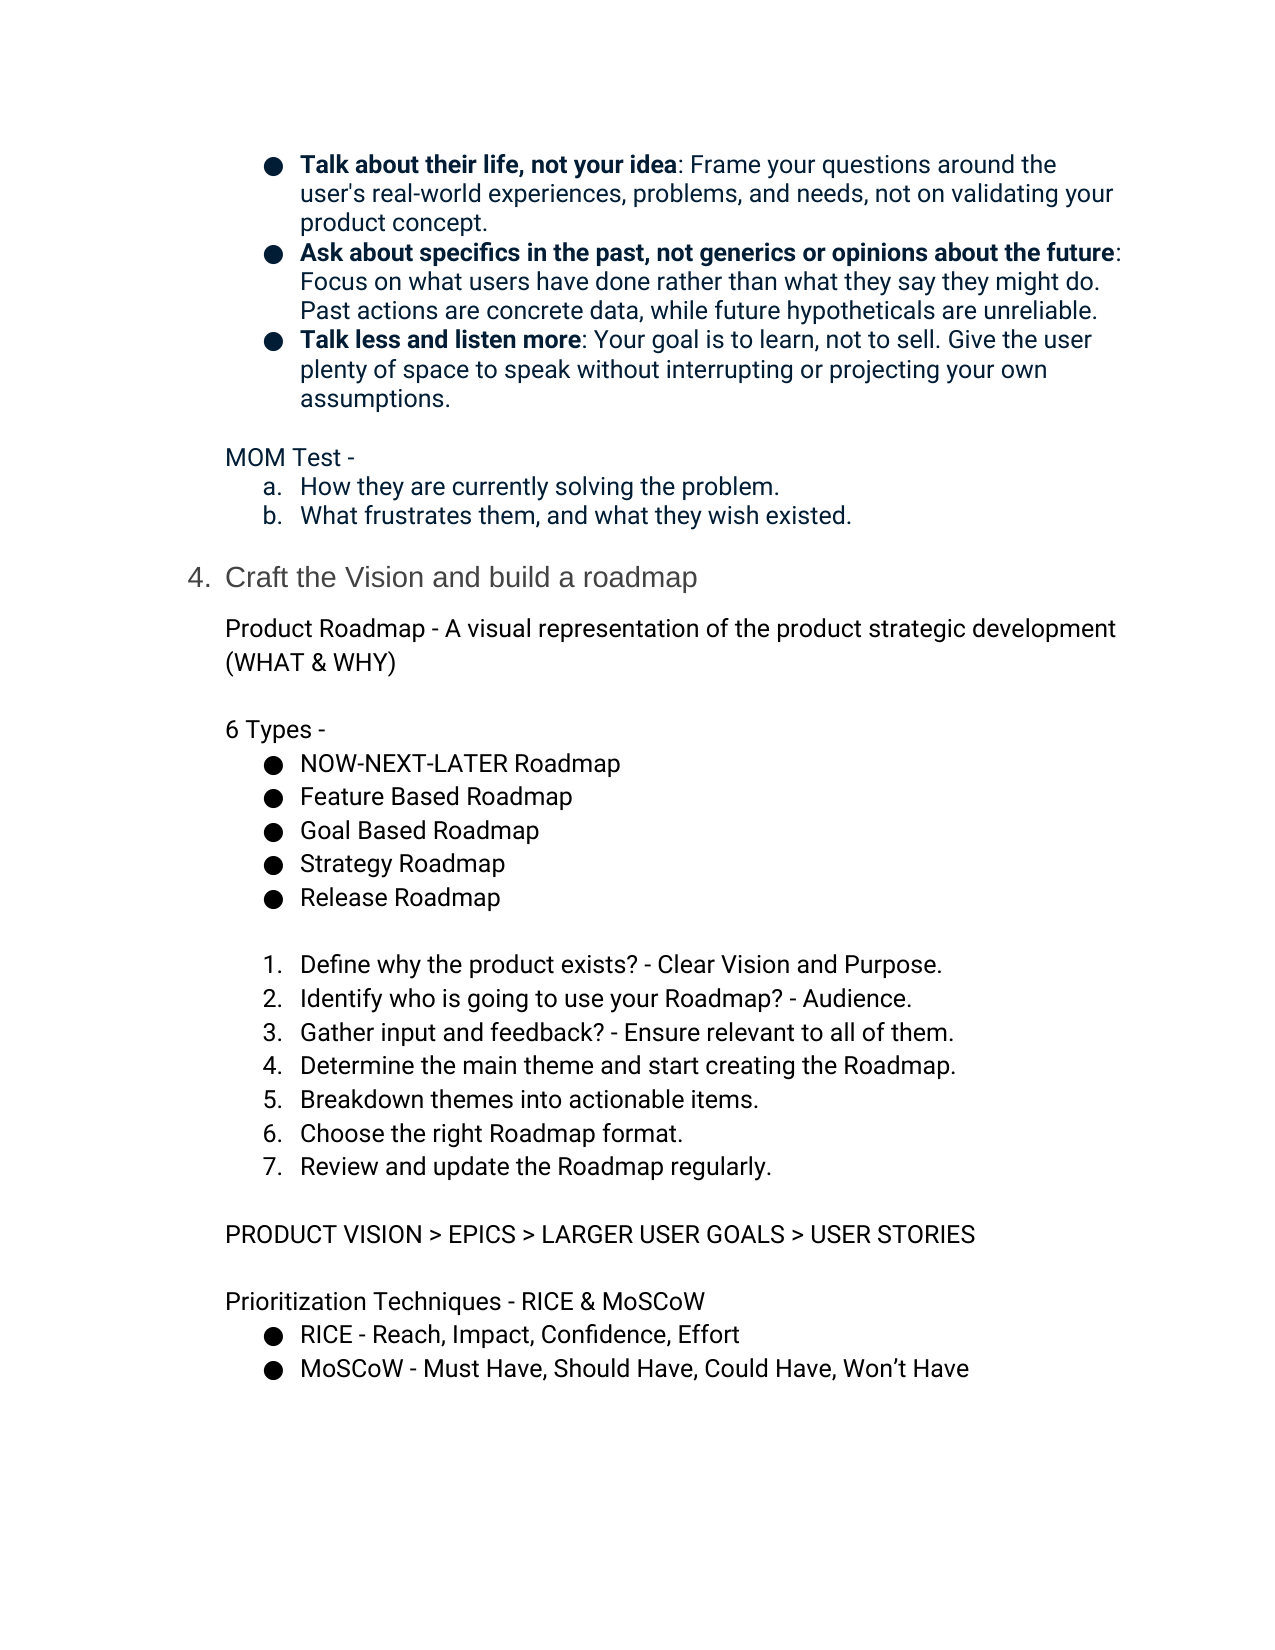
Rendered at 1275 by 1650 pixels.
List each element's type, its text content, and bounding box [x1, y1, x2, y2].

list RICE - Reach, Impact, Confidence, Effort [262, 1321, 1125, 1350]
text 6 Types - [225, 715, 1125, 744]
list Gather input and feedback? - Ensure relevant to all of them. [262, 1018, 1125, 1047]
subtitle Craft the Vision and build a roadmap [187, 560, 1125, 593]
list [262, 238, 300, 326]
list Feature Based Roadmap [262, 782, 1125, 812]
list Talk less and listen more: Your goal is to learn, not to sell. Give the user plenty of space to speak without interrupting or projecting your own assumptions. [451, 326, 1125, 413]
list Determine the main theme and start creating the Roadmap. [262, 1052, 1125, 1081]
list Identify who is going to use your Roadmap? - Audience. [262, 984, 1125, 1013]
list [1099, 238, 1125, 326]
text Prioritization Techniques - RICE & MoSCoW [150, 1287, 1125, 1316]
list Choose the right Roadmap format. [262, 1119, 1125, 1148]
list NOW-NEXT-LATER Roadmap [262, 749, 1125, 778]
list Release Roadmap [262, 883, 1125, 913]
list Goal Based Roadmap [262, 816, 1125, 845]
list Talk about their life, not your idea: Frame your questions around the user's real-world experiences, problems, and needs, not on validating your product concept. [262, 150, 1125, 238]
text Product Roadmap - A visual representation of the product strategic development (WHAT & WHY) [225, 614, 1125, 677]
list Define why the product exists? - Clear Vision and Purpose. [262, 951, 1125, 980]
list Review and update the Roadmap regularly. [262, 1152, 1125, 1182]
text PRODUCT VISION > EPICS > LARGER USER GOALS > USER STORIES [150, 1220, 1125, 1249]
list How they are currently solving the problem. [262, 472, 1125, 501]
list Strategy Roadmap [262, 850, 1125, 879]
text MOM Test - [225, 443, 1125, 472]
list MoSCoW - Must Have, Should Have, Could Have, Won’t Have [262, 1354, 1125, 1384]
list What frustrates them, and what they wish existed. [262, 501, 1125, 531]
list Breakdown themes into actionable items. [262, 1085, 1125, 1114]
